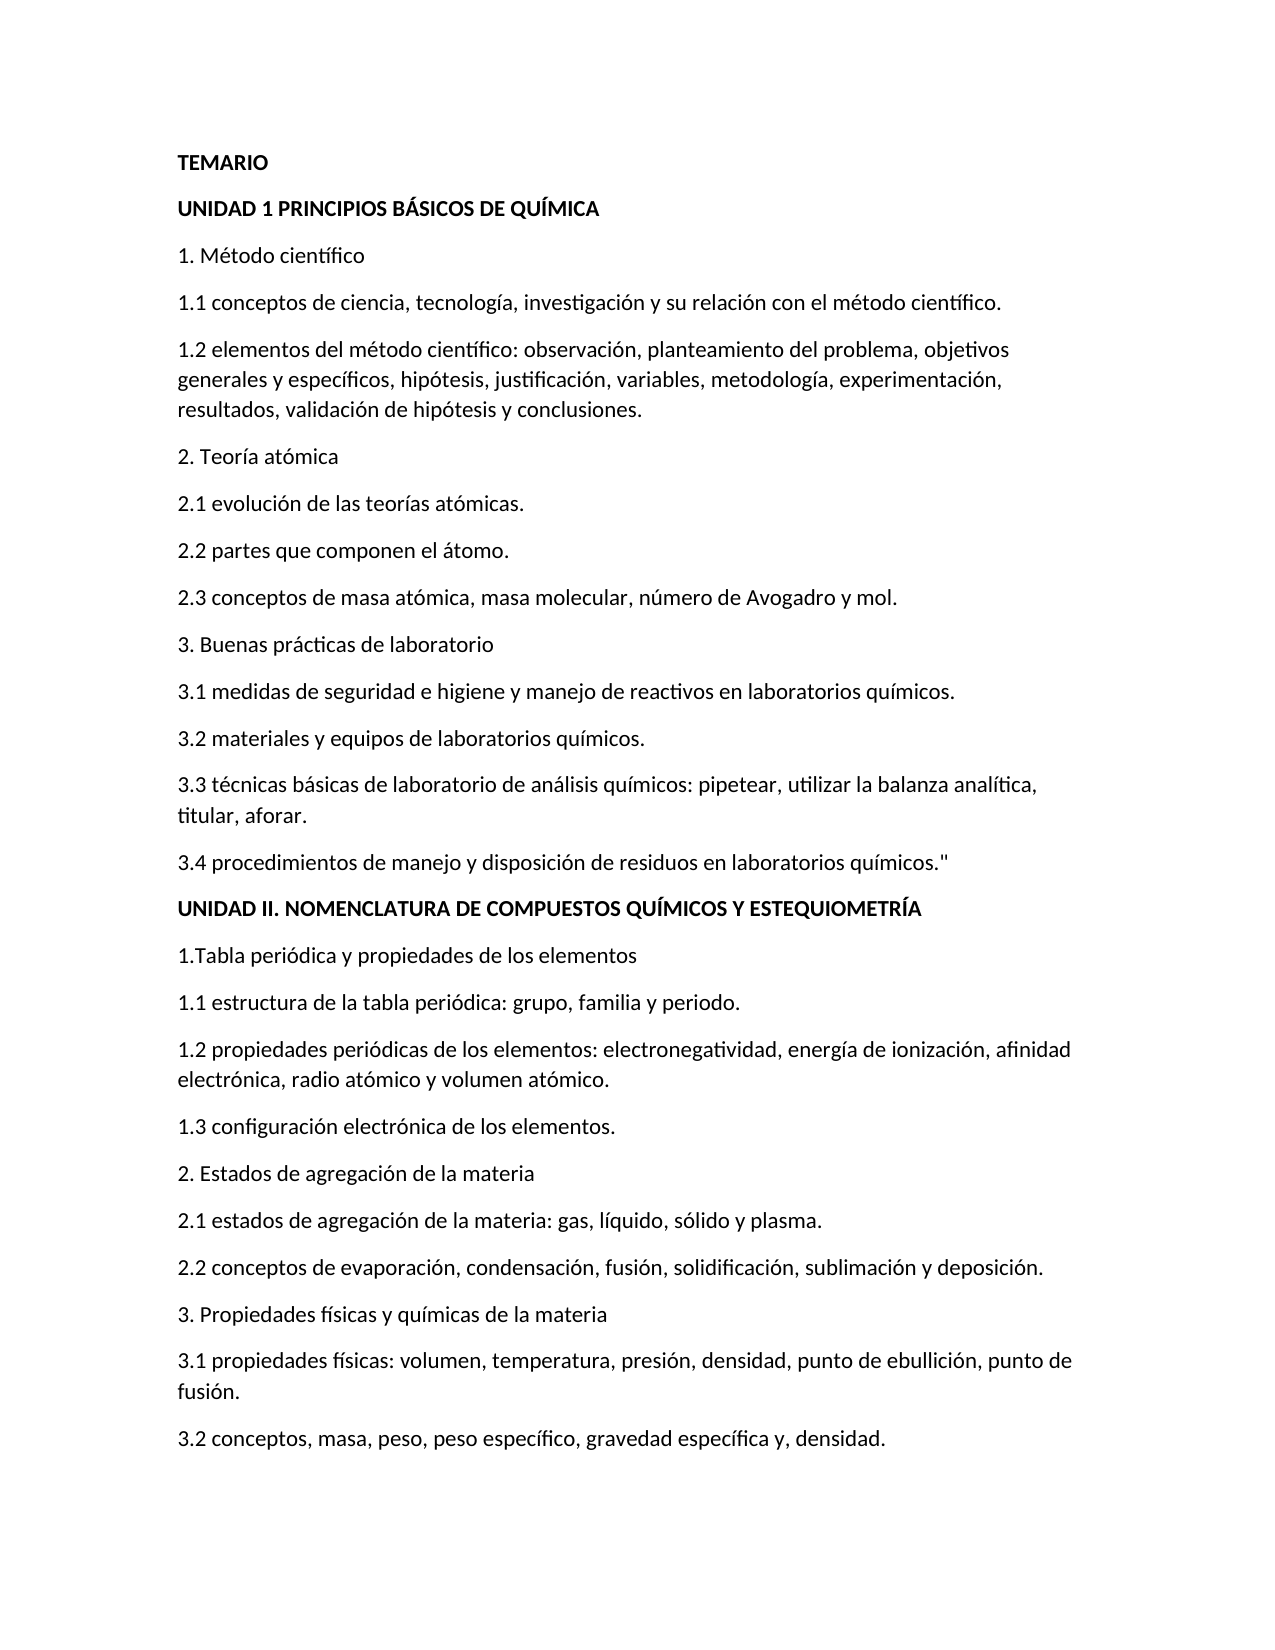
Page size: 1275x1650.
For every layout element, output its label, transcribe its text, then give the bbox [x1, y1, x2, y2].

text 2.1 evolución de las teorías atómicas. [177, 489, 1098, 517]
text 3. Buenas prácticas de laboratorio [177, 630, 1098, 658]
text 1.1 conceptos de ciencia, tecnología, investigación y su relación con el método científico. [177, 288, 1098, 316]
text 3.3 técnicas básicas de laboratorio de análisis químicos: pipetear, utilizar la balanza analítica, titular, aforar. [177, 771, 1098, 829]
text 1.3 configuración electrónica de los elementos. [177, 1112, 1098, 1140]
text 1.2 elementos del método científico: observación, planteamiento del problema, objetivos generales y específicos, hipótesis, justificación, variables, metodología, experimentación, resultados, validación de hipótesis y conclusiones. [177, 335, 1098, 423]
text 1. Método científico [177, 241, 1098, 269]
text 2. Teoría atómica [177, 442, 1098, 470]
text 3.1 propiedades físicas: volumen, temperatura, presión, densidad, punto de ebullición, punto de fusión. [177, 1347, 1098, 1405]
text TEMARIO [177, 148, 1098, 176]
text UNIDAD 1 PRINCIPIOS BÁSICOS DE QUÍMICA [177, 194, 1098, 222]
text 1.1 estructura de la tabla periódica: grupo, familia y periodo. [177, 988, 1098, 1016]
text 1.2 propiedades periódicas de los elementos: electronegatividad, energía de ionización, afinidad electrónica, radio atómico y volumen atómico. [177, 1035, 1098, 1093]
text 3.2 materiales y equipos de laboratorios químicos. [177, 724, 1098, 752]
text 2.2 partes que componen el átomo. [177, 536, 1098, 564]
text 2.1 estados de agregación de la materia: gas, líquido, sólido y plasma. [177, 1206, 1098, 1234]
text 2.3 conceptos de masa atómica, masa molecular, número de Avogadro y mol. [177, 583, 1098, 611]
text 3.4 procedimientos de manejo y disposición de residuos en laboratorios químicos." [177, 848, 1098, 876]
text 3.2 conceptos, masa, peso, peso específico, gravedad específica y, densidad. [177, 1424, 1098, 1452]
text 3. Propiedades físicas y químicas de la materia [177, 1300, 1098, 1328]
text 2. Estados de agregación de la materia [177, 1159, 1098, 1187]
text UNIDAD II. NOMENCLATURA DE COMPUESTOS QUÍMICOS Y ESTEQUIOMETRÍA [177, 894, 1098, 922]
text 2.2 conceptos de evaporación, condensación, fusión, solidificación, sublimación y deposición. [177, 1253, 1098, 1281]
text 1.Tabla periódica y propiedades de los elementos [177, 941, 1098, 969]
text 3.1 medidas de seguridad e higiene y manejo de reactivos en laboratorios químicos. [177, 677, 1098, 705]
